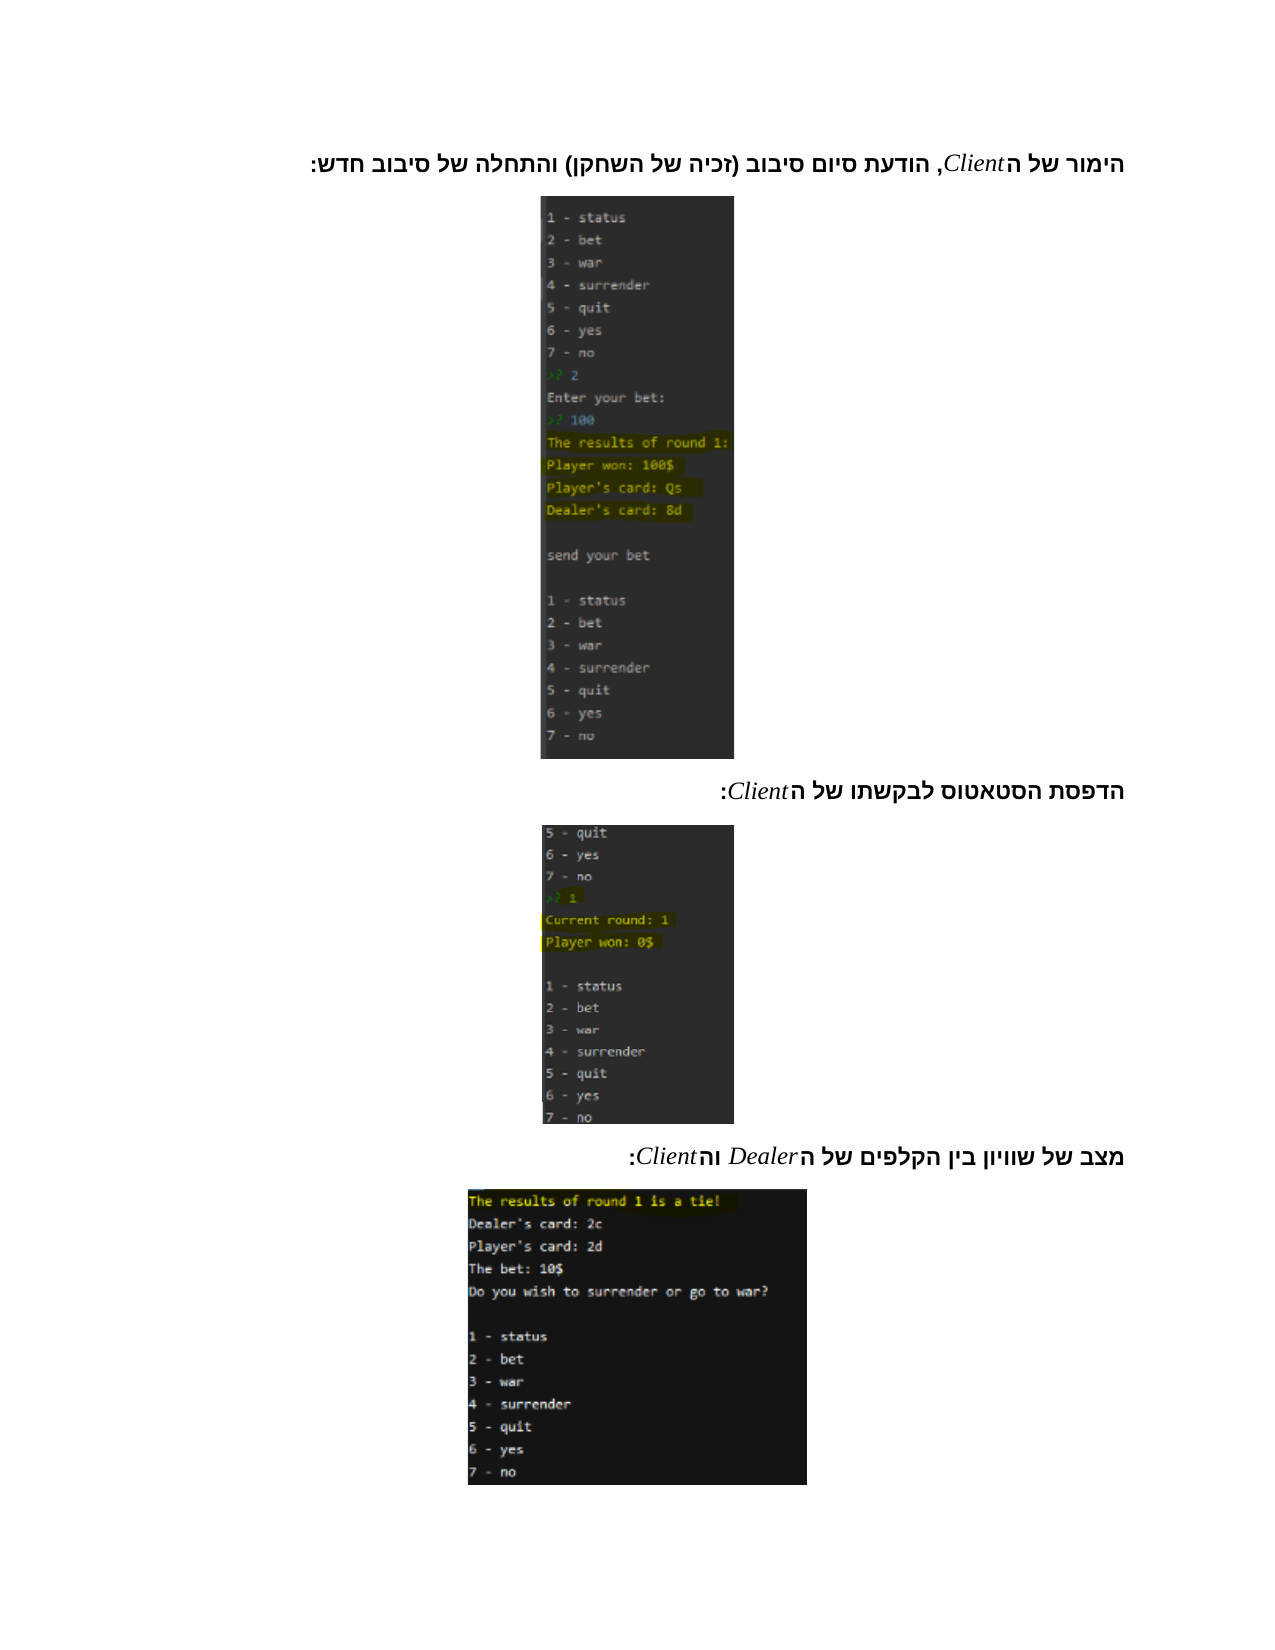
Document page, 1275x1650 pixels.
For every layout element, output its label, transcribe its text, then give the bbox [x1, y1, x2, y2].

text הימור של ה, הודעת סיום סיבוב (זכיה של השחקן) והתחלה של סיבוב חדש: [150, 150, 1125, 178]
text מצב של שוויון בין הקלפים של ה וה: [150, 1143, 1125, 1171]
picture [540, 824, 735, 1125]
picture [467, 1189, 807, 1485]
text הדפסת הסטאטוס לבקשתו של ה: [150, 778, 1125, 805]
picture [540, 196, 735, 759]
